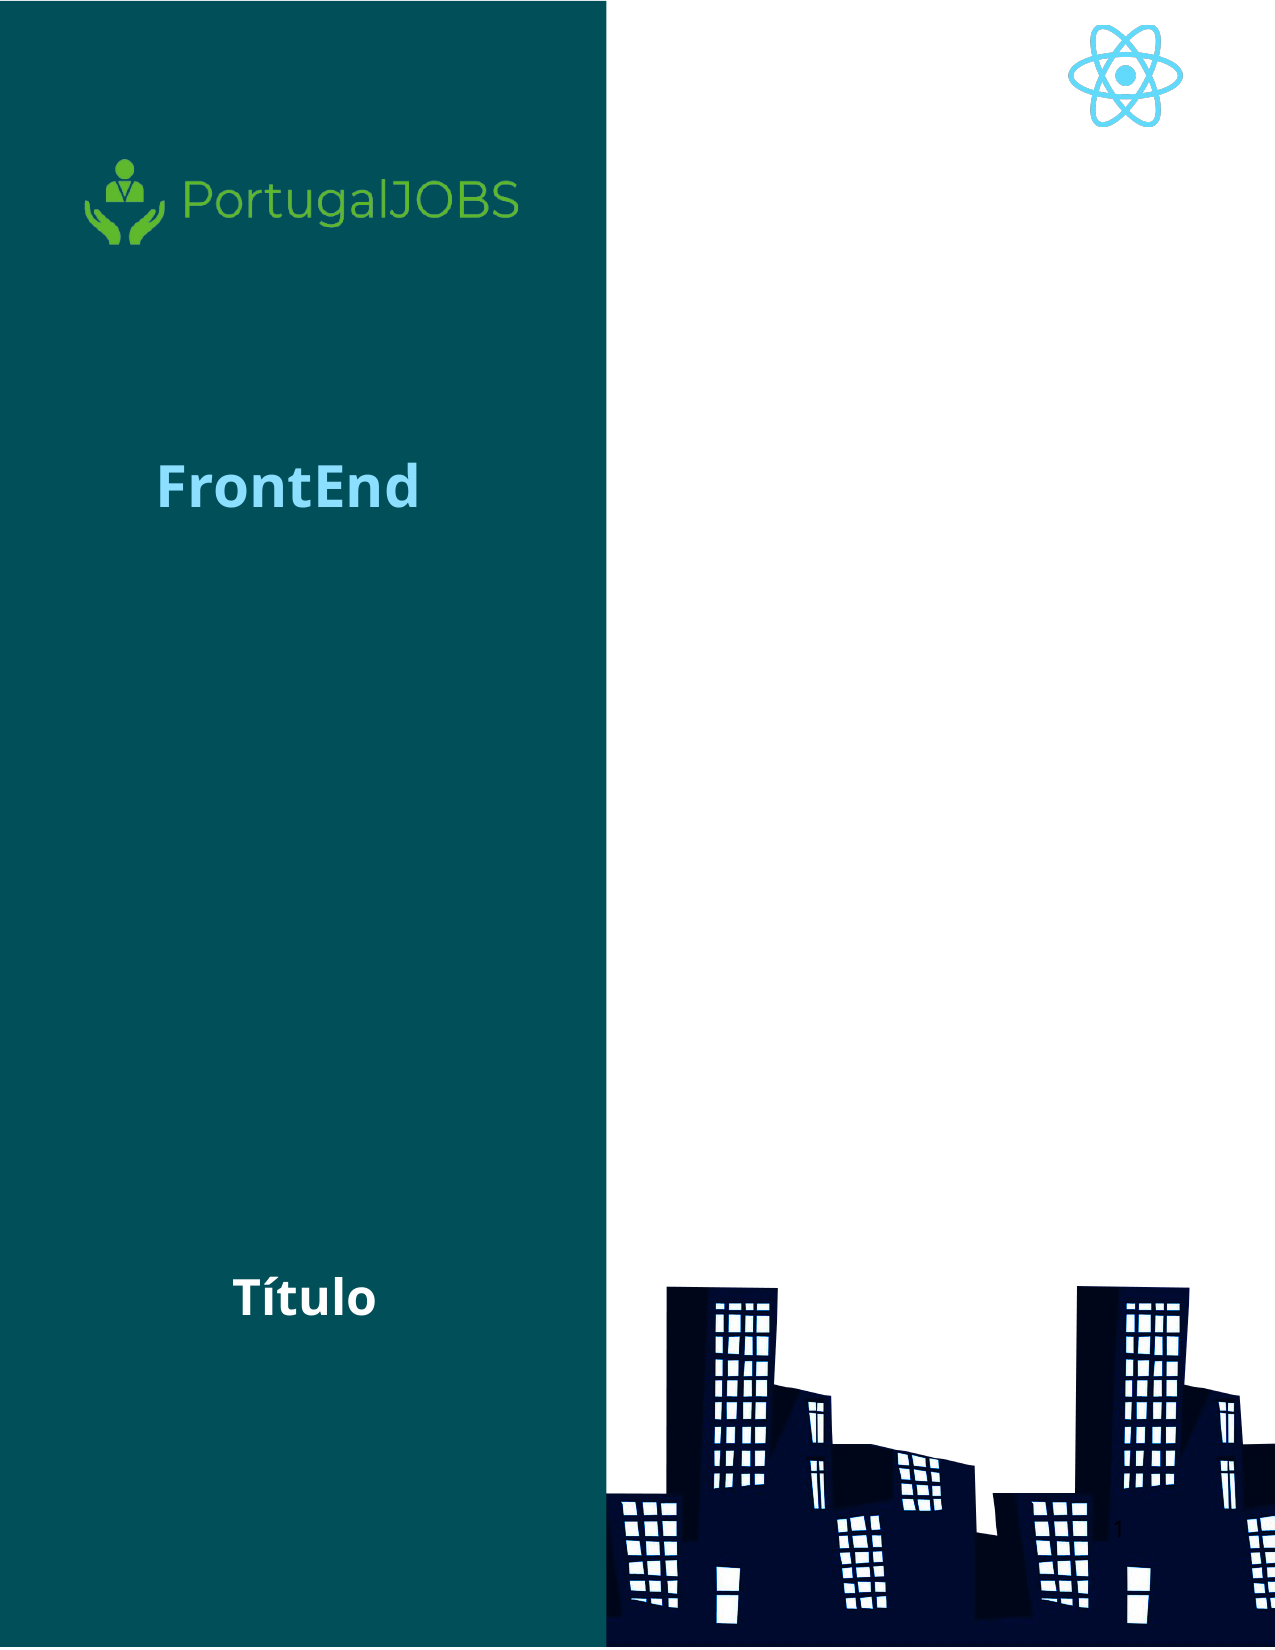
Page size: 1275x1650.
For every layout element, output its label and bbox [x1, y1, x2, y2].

picture [1067, 25, 1184, 127]
picture [607, 1286, 1275, 1647]
picture [79, 151, 521, 260]
